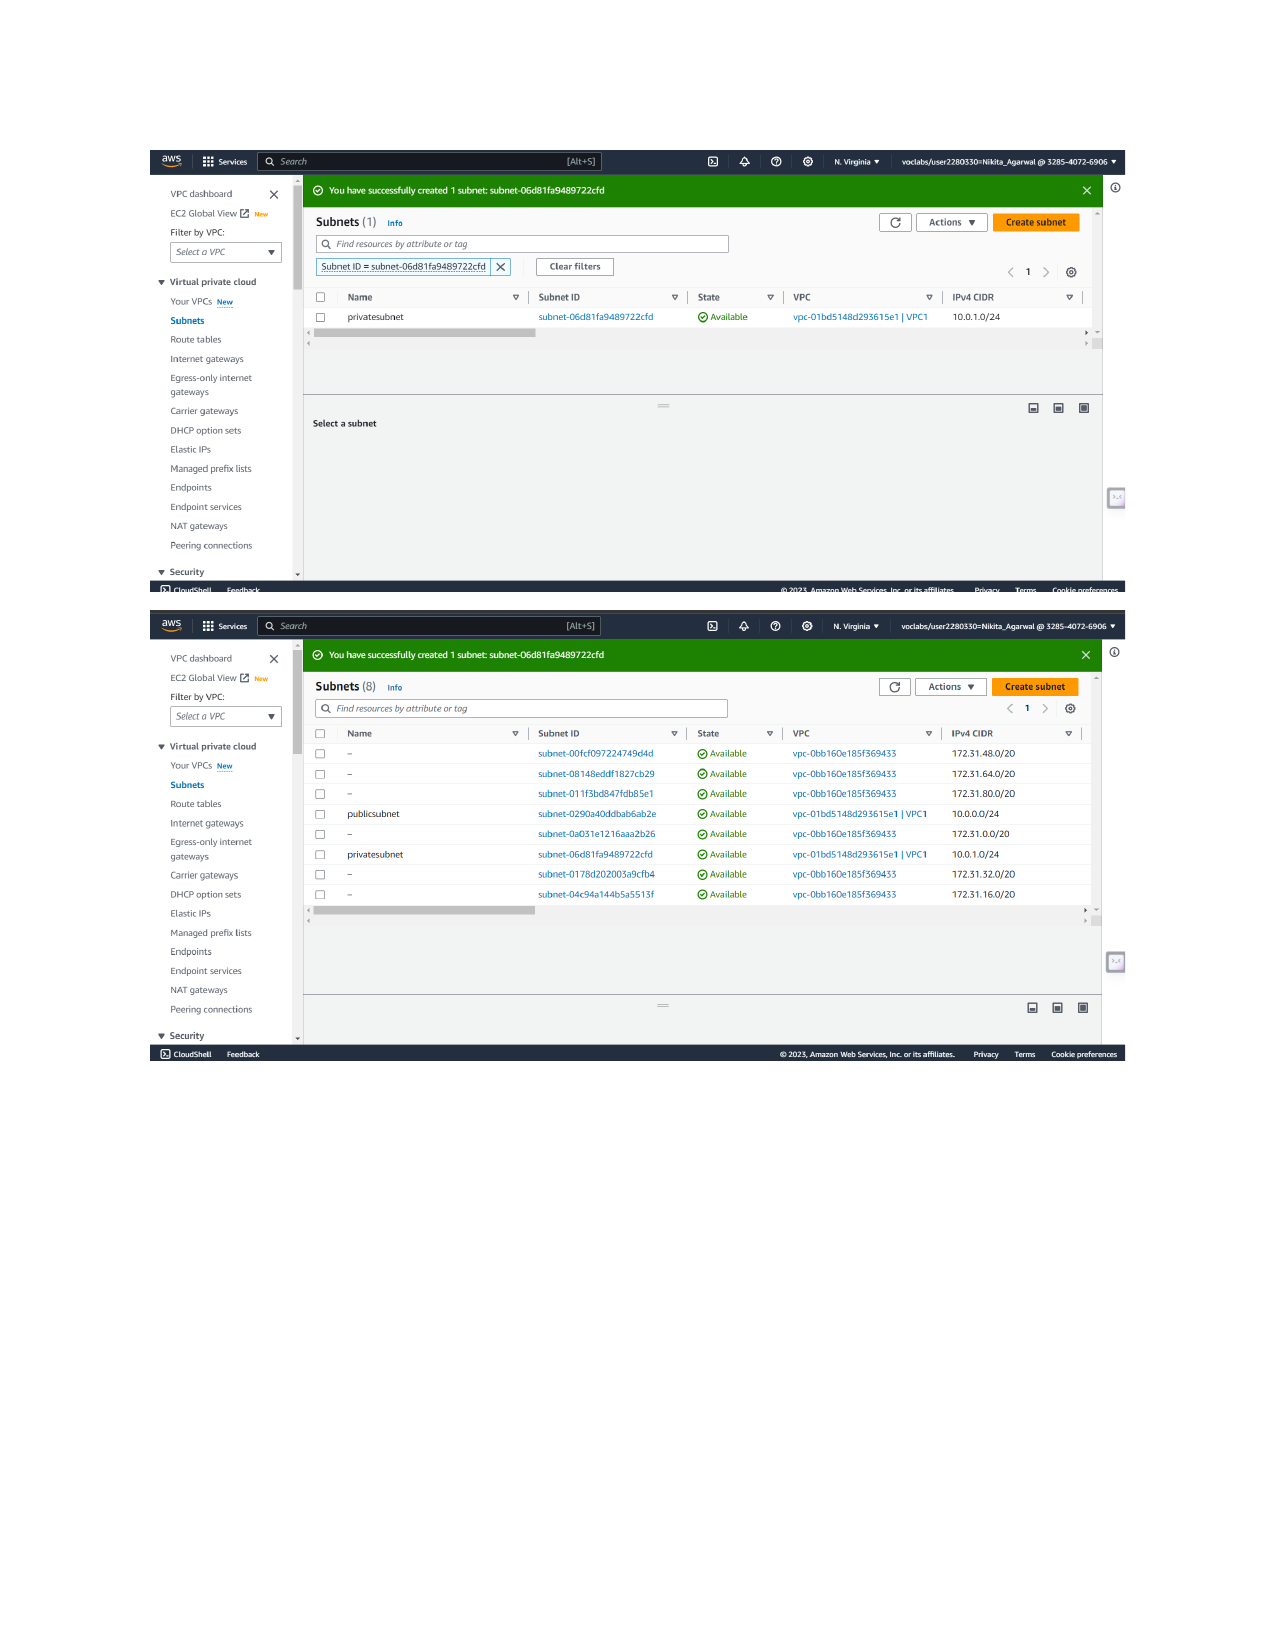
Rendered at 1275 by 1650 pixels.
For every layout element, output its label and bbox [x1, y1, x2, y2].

picture [150, 150, 1125, 592]
picture [150, 610, 1125, 1061]
